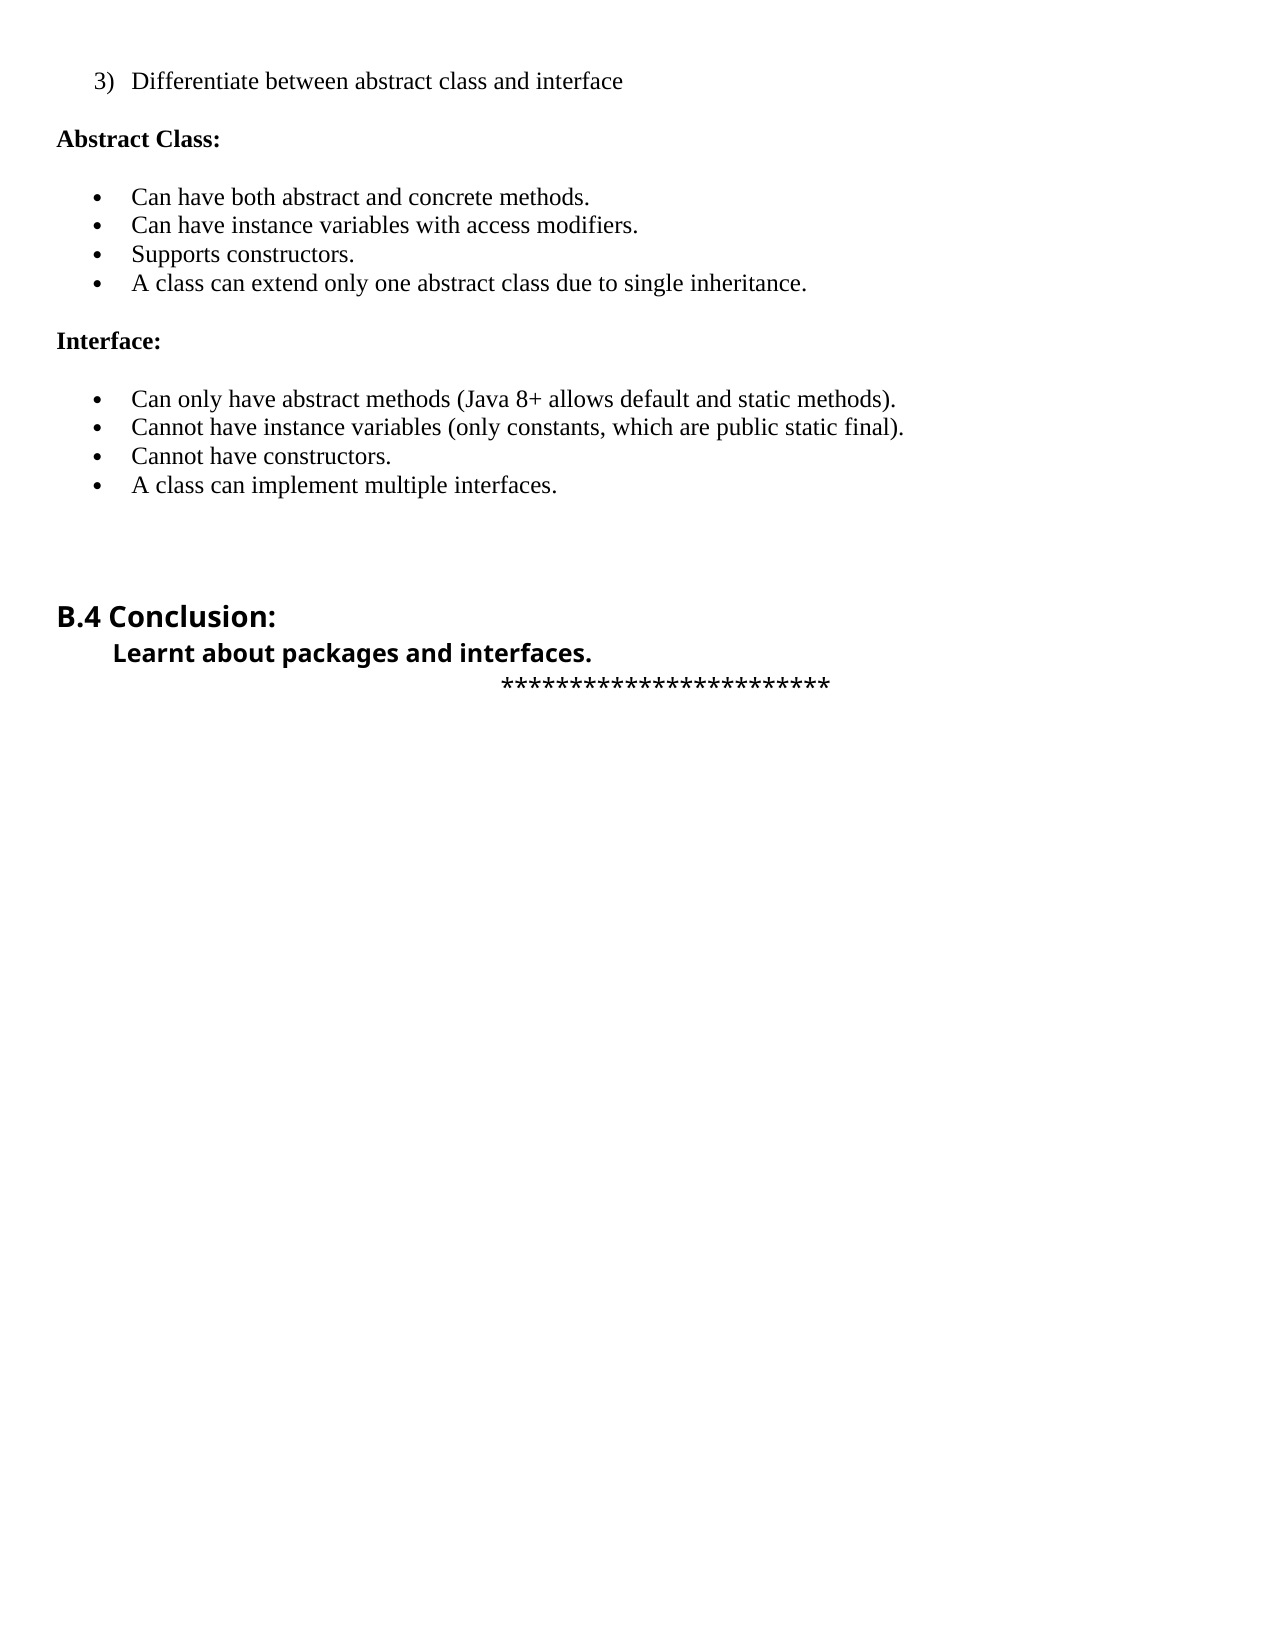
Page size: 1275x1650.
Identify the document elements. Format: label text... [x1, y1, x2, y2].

list Cannot have constructors. [94, 441, 1219, 470]
list Can only have abstract methods (Java 8+ allows default and static methods). [94, 384, 1219, 412]
list A class can extend only one abstract class due to single inheritance. [94, 268, 1219, 297]
list Differentiate between abstract class and interface [94, 66, 1219, 95]
text Interface: [56, 326, 1219, 354]
text Learnt about packages and interfaces. [56, 636, 1219, 670]
text ************************ [112, 670, 1219, 704]
list Can have instance variables with access modifiers. [94, 210, 1219, 239]
list Supports constructors. [94, 239, 1219, 268]
text B.4 Conclusion: [56, 596, 1219, 636]
list Can have both abstract and concrete methods. [94, 182, 1219, 210]
list A class can implement multiple interfaces. [94, 470, 1219, 499]
list Cannot have instance variables (only constants, which are public static final). [94, 412, 1219, 441]
text Abstract Class: [56, 124, 1219, 152]
